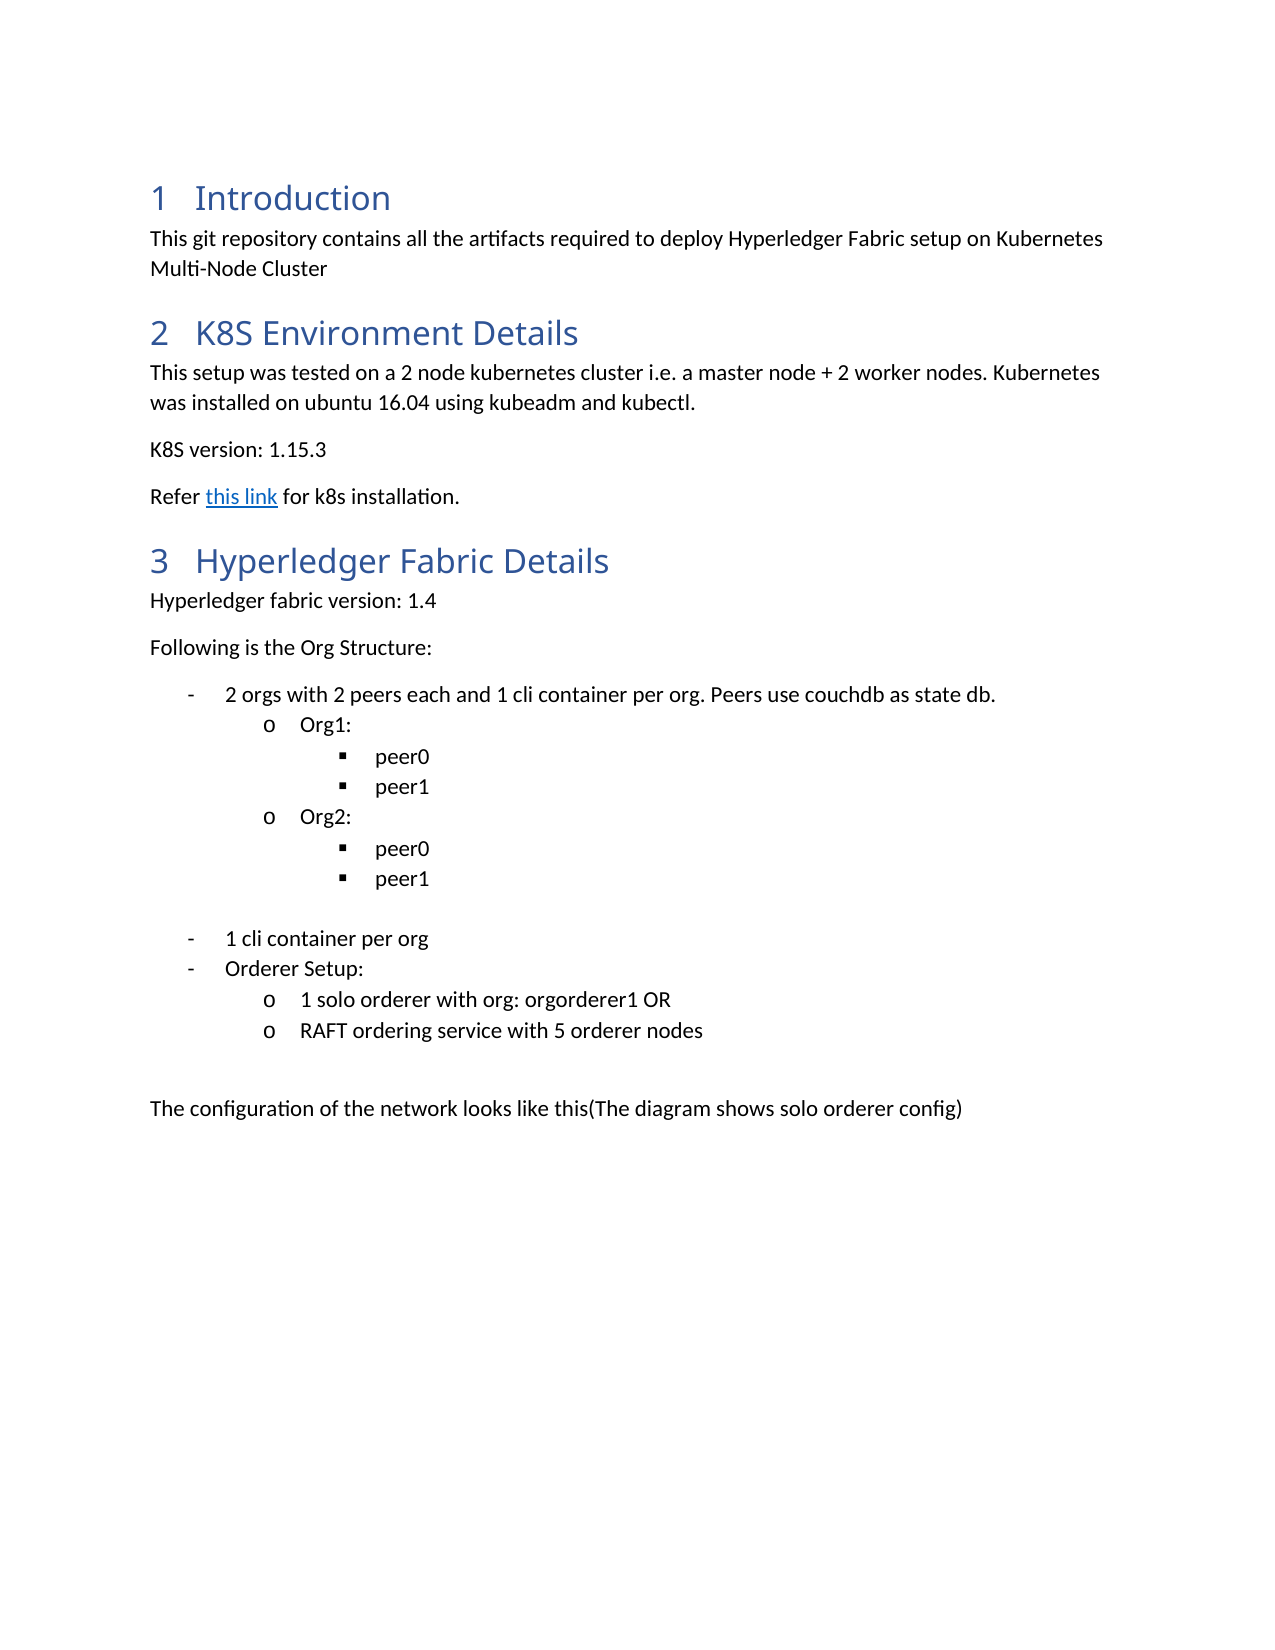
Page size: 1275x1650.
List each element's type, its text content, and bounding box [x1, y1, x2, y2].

text This setup was tested on a 2 node kubernetes cluster i.e. a master node + 2 worker nodes. Kubernetes was installed on ubuntu 16.04 using kubeadm and kubectl. [150, 358, 1125, 417]
text Refer this link for k8s installation. [150, 482, 1125, 510]
text K8S version: 1.15.3 [150, 435, 1125, 463]
list 1 solo orderer with org: orgorderer1 OR [262, 985, 1125, 1014]
list peer0 [337, 742, 1125, 770]
subtitle K8S Environment Details [150, 309, 1125, 355]
list RAFT ordering service with 5 orderer nodes [262, 1016, 1125, 1045]
list peer1 [337, 772, 1125, 800]
list Org2: [262, 802, 1125, 831]
text Hyperledger fabric version: 1.4 [150, 586, 1125, 614]
list 2 orgs with 2 peers each and 1 cli container per org. Peers use couchdb as state db. [187, 680, 1125, 708]
text Following is the Org Structure: [150, 633, 1125, 661]
list Orderer Setup: [187, 954, 1125, 983]
text This git repository contains all the artifacts required to deploy Hyperledger Fabric setup on Kubernetes Multi-Node Cluster [150, 224, 1125, 282]
subtitle Introduction [150, 175, 1125, 220]
list Org1: [262, 710, 1125, 739]
subtitle Hyperledger Fabric Details [150, 537, 1125, 583]
list 1 cli container per org [187, 924, 1125, 952]
list peer1 [337, 864, 1125, 892]
text The configuration of the network looks like this(The diagram shows solo orderer config) [150, 1094, 1125, 1123]
list peer0 [337, 834, 1125, 862]
